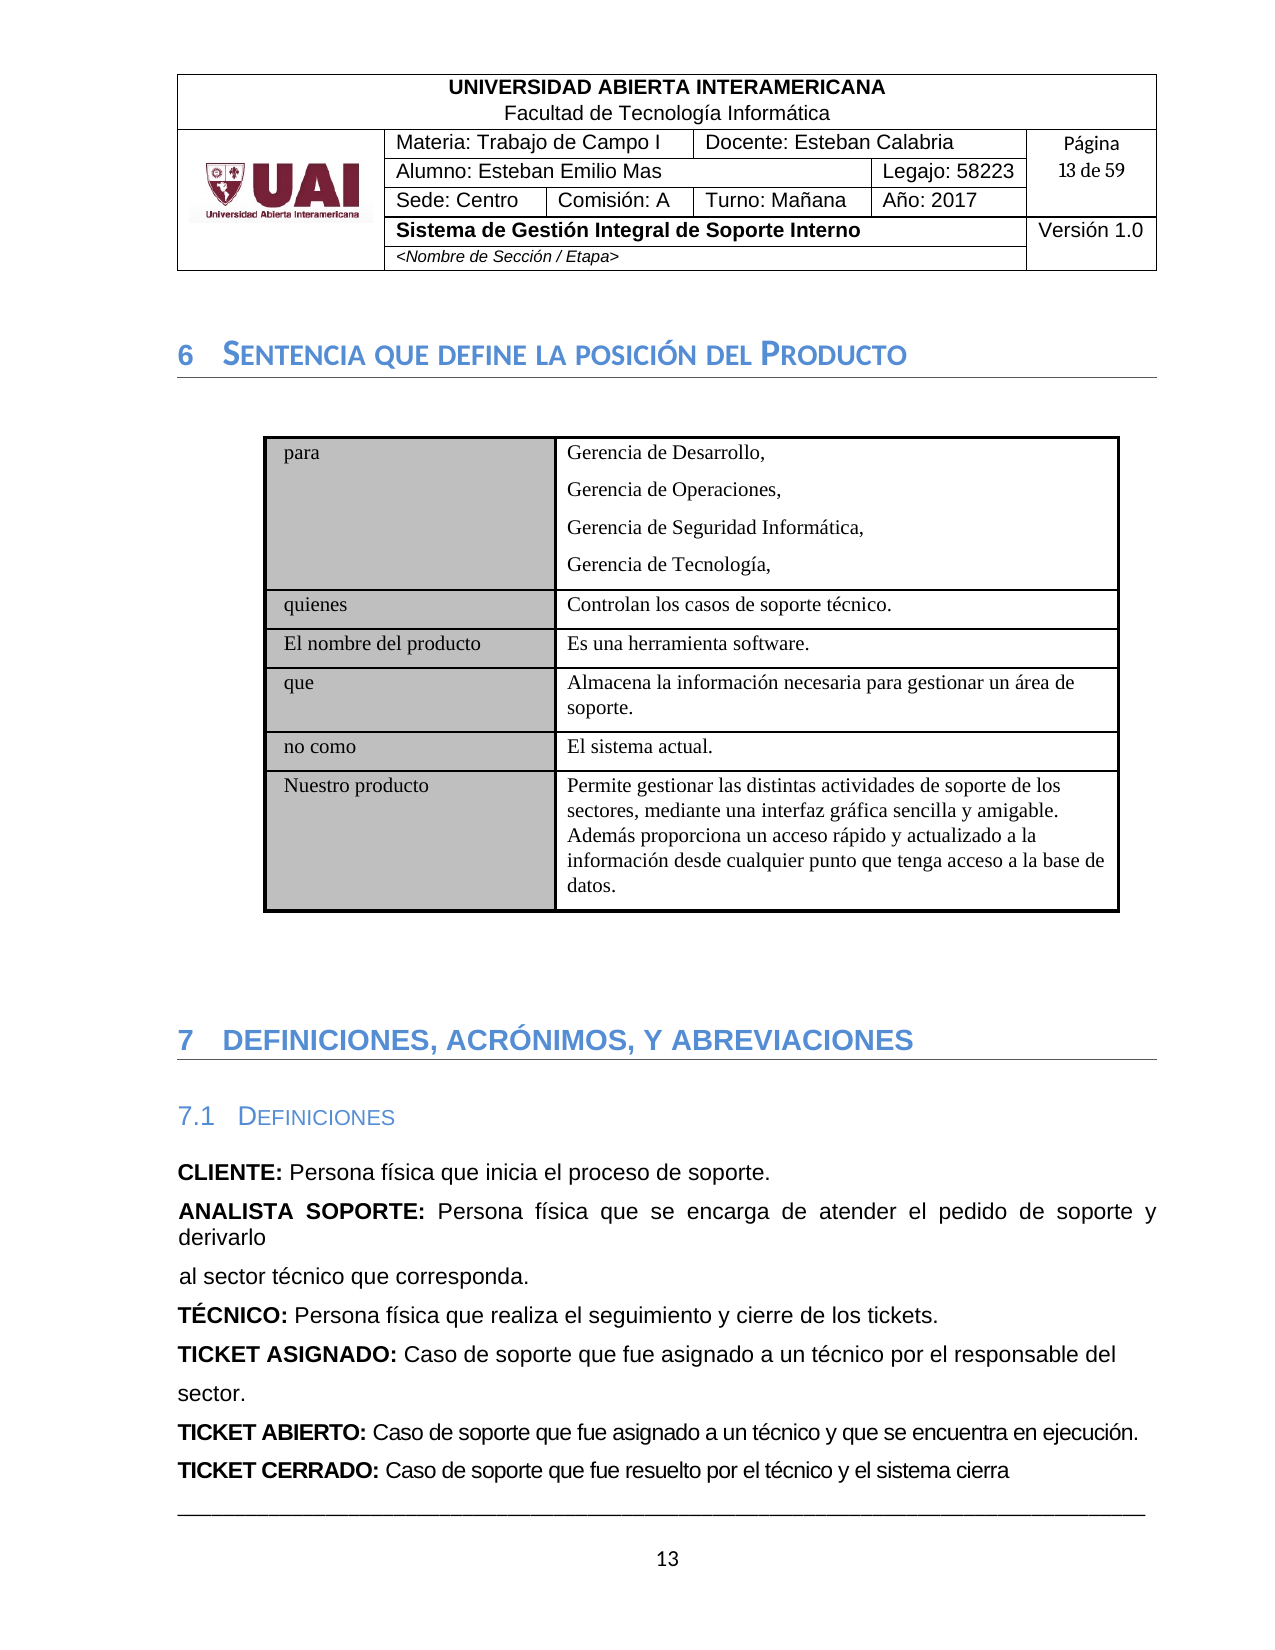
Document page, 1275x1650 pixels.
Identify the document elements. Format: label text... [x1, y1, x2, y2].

text al sector técnico que corresponda. [179, 1263, 1157, 1289]
subtitle Sentencia que define la posición del Producto [177, 329, 1157, 377]
text TÉCNICO: Persona física que realiza el seguimiento y cierre de los tickets. [177, 1302, 1157, 1328]
table_cell Es una herramienta software. [557, 630, 1117, 667]
text ANALISTA SOPORTE: Persona física que se encarga de atender el pedido de soporte y derivarlo [178, 1198, 1157, 1251]
text TICKET ABIERTO: Caso de soporte que fue asignado a un técnico y que se encuentra en ejecución. [177, 1418, 1157, 1445]
table_cell que [267, 669, 554, 731]
text TICKET ASIGNADO: Caso de soporte que fue asignado a un técnico por el responsable del [177, 1341, 1157, 1367]
table_cell El nombre del producto [267, 630, 554, 667]
table_header Gerencia de Desarrollo, Gerencia de Operaciones, Gerencia de Seguridad Informática, Gerencia de Tecnología, [557, 439, 1117, 589]
table_cell El sistema actual. [557, 733, 1117, 770]
table_header para [267, 439, 554, 589]
table_cell quienes [267, 591, 554, 628]
table_cell no como [267, 733, 554, 770]
table_cell Nuestro producto [267, 772, 554, 909]
subtitle DEFINICIONES, ACRÓNIMOS, Y ABREVIACIONES [177, 1023, 1157, 1059]
picture [188, 155, 374, 223]
text TICKET CERRADO: Caso de soporte que fue resuelto por el técnico y el sistema cierra [177, 1457, 1157, 1484]
table_cell Permite gestionar las distintas actividades de soporte de los sectores, mediante una interfaz gráfica sencilla y amigable. Además proporciona un acceso rápido y actualizado a la información desde cualquier punto que tenga acceso a la base de datos. [557, 772, 1117, 909]
text sector. [177, 1379, 1157, 1406]
table_cell Almacena la información necesaria para gestionar un área de soporte. [557, 669, 1117, 731]
subtitle Definiciones [177, 1100, 1157, 1131]
text CLIENTE: Persona física que inicia el proceso de soporte. [177, 1159, 1157, 1185]
table_cell Controlan los casos de soporte técnico. [557, 591, 1117, 628]
